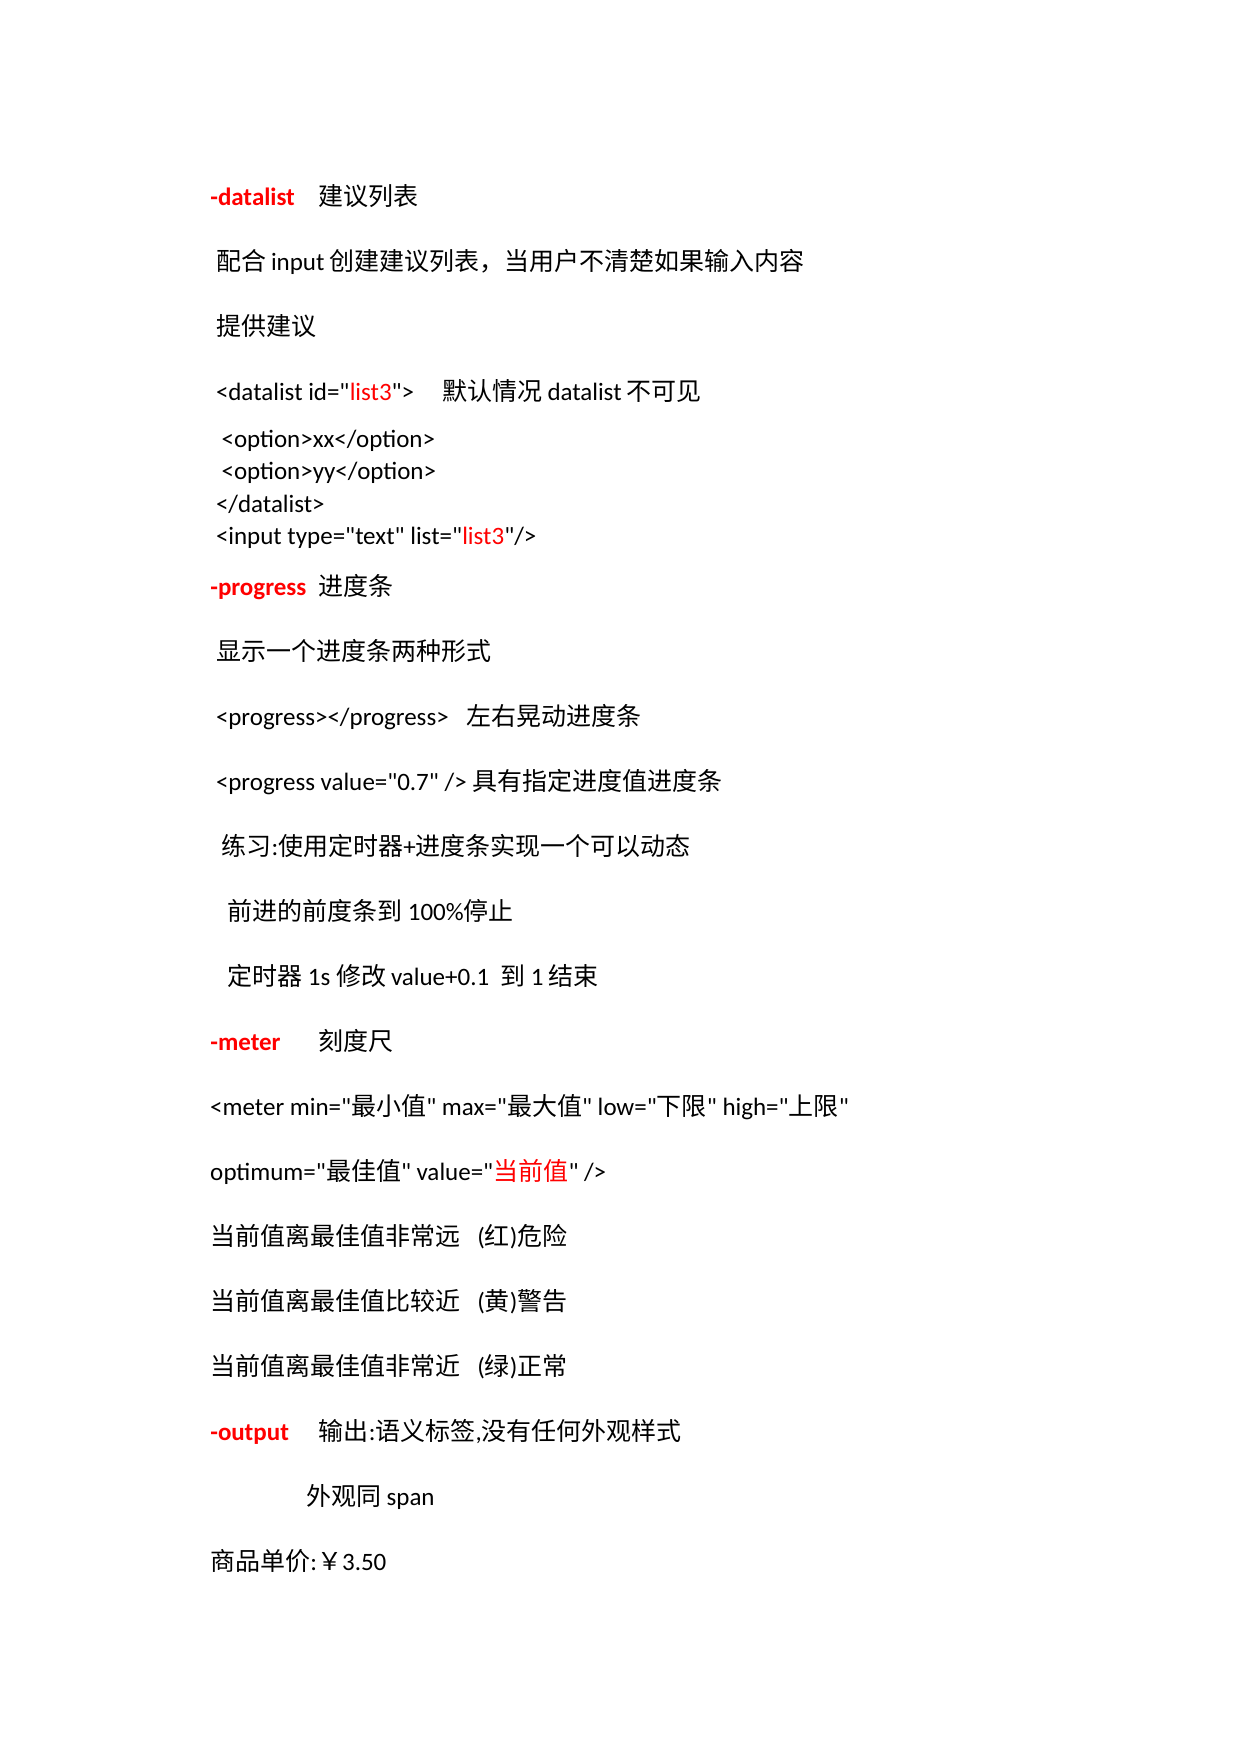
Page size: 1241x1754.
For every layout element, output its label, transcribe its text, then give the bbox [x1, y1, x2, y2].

text 前进的前度条到 100%停止 [187, 877, 1053, 942]
text <option>yy</option> [187, 454, 1053, 487]
text 定时器 1s 修改value+0.1 到1结束 [187, 942, 1053, 1007]
text 提供建议 [187, 292, 1053, 357]
text 显示一个进度条两种形式 [187, 617, 1053, 682]
text <input type="text" list="list3"/> [187, 519, 1053, 552]
text 外观同span [187, 1462, 1053, 1527]
text <meter min="最小值" max="最大值" low="下限" high="上限" [187, 1072, 1053, 1137]
text 练习:使用定时器+进度条实现一个可以动态 [187, 812, 1053, 877]
text </datalist> [187, 487, 1053, 519]
text 当前值离最佳值比较近 (黄)警告 [187, 1267, 1053, 1332]
text <progress></progress> 左右晃动进度条 [187, 682, 1053, 747]
text <progress value="0.7" /> 具有指定进度值进度条 [187, 747, 1053, 812]
text <datalist id="list3"> 默认情况datalist不可见 [187, 357, 1053, 422]
text <option>xx</option> [187, 422, 1053, 454]
text -output 输出:语义标签,没有任何外观样式 [187, 1397, 1053, 1462]
text -progress 进度条 [187, 552, 1053, 617]
text 当前值离最佳值非常远 (红)危险 [187, 1202, 1053, 1267]
text optimum="最佳值" value="当前值" /> [187, 1137, 1053, 1202]
text 商品单价:￥3.50 [187, 1527, 1053, 1592]
text -datalist 建议列表 [187, 162, 1053, 227]
text 配合input创建建议列表，当用户不清楚如果输入内容 [187, 227, 1053, 292]
text -meter 刻度尺 [187, 1007, 1053, 1072]
text 当前值离最佳值非常近 (绿)正常 [187, 1332, 1053, 1397]
